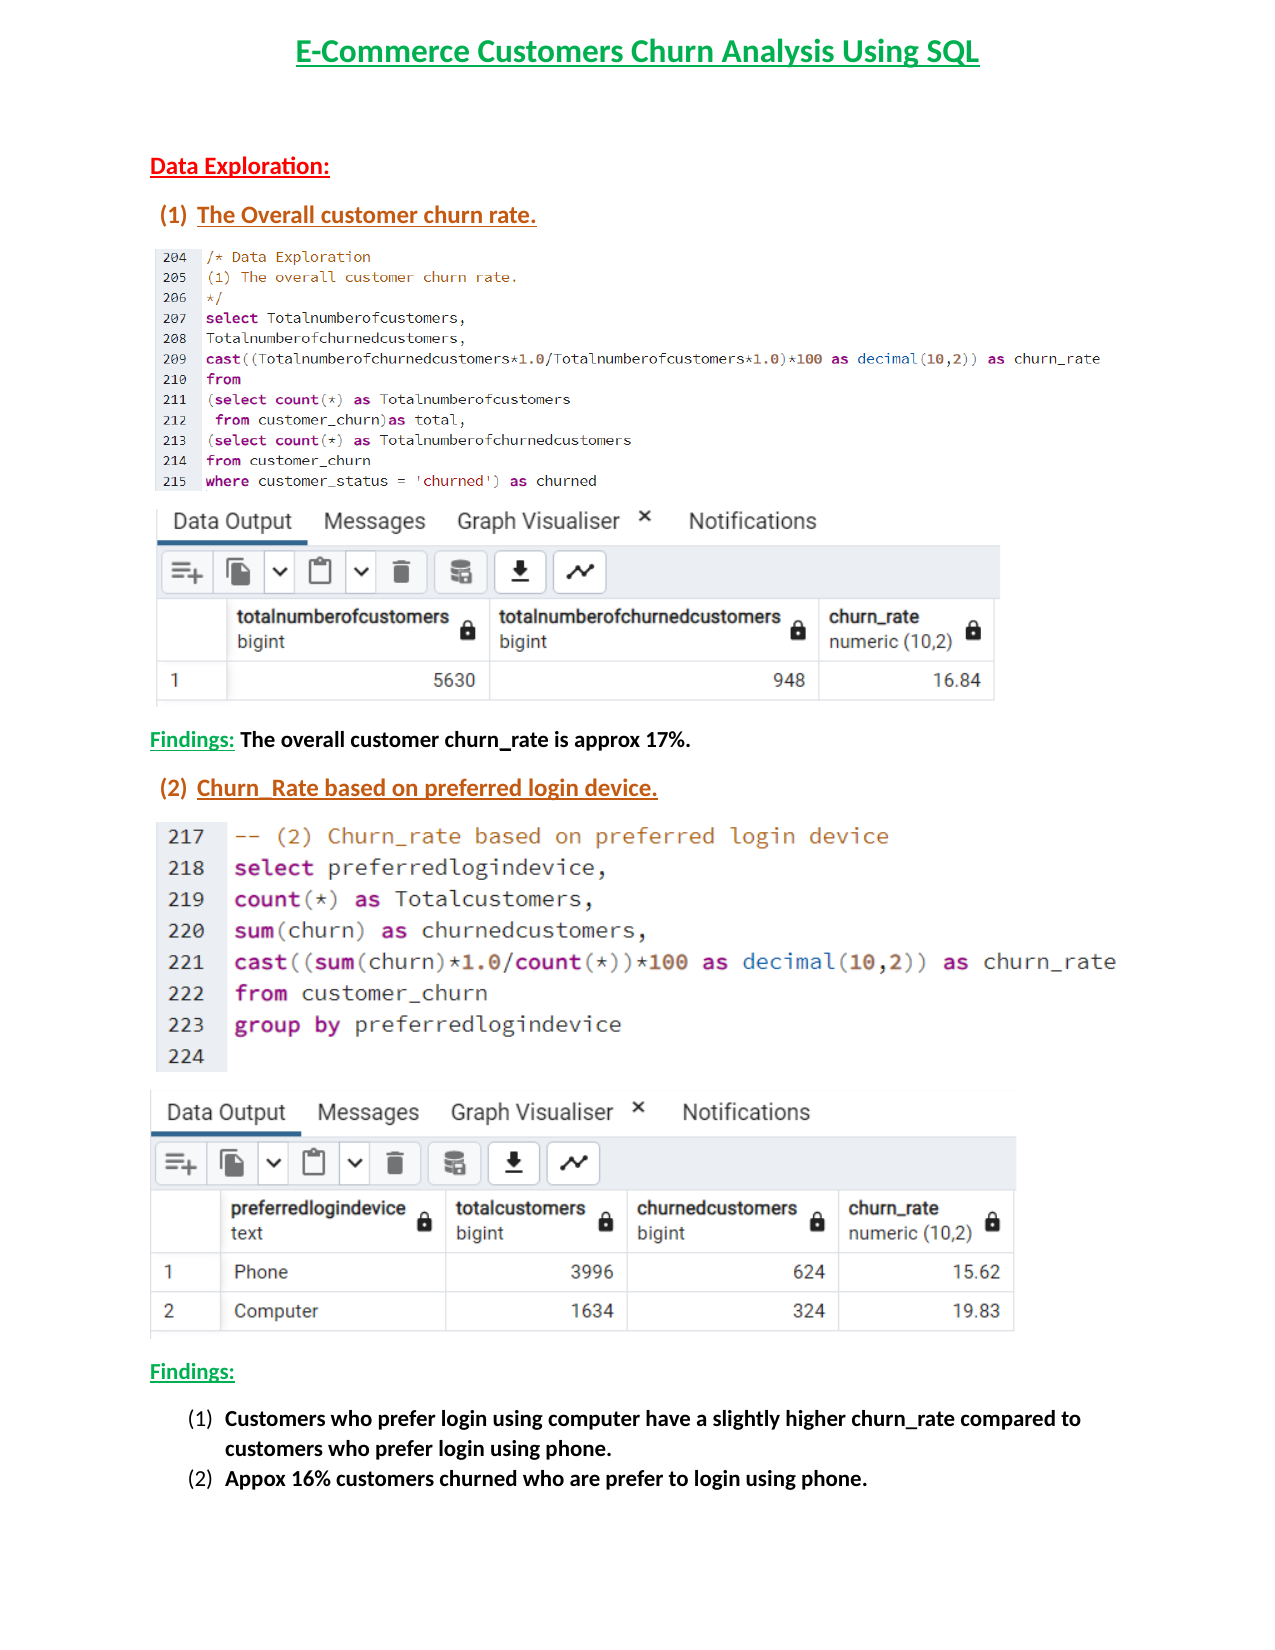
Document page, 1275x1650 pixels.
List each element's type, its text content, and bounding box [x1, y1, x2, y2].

list Customers who prefer login using computer have a slightly higher churn_rate compared to customers who prefer login using phone. [187, 1404, 1125, 1462]
picture [150, 509, 1001, 707]
picture [150, 822, 1122, 1072]
text Findings: The overall customer churn_rate is approx 17%. [150, 726, 1125, 753]
list The Overall customer churn rate. [159, 199, 1125, 230]
picture [150, 1090, 1017, 1339]
text Data Exploration: [150, 150, 1125, 181]
text Findings: [150, 1357, 1125, 1385]
list Churn_Rate based on preferred login device. [159, 772, 1125, 803]
list Appox 16% customers churned who are prefer to login using phone. [187, 1464, 1125, 1492]
picture [150, 249, 1125, 491]
